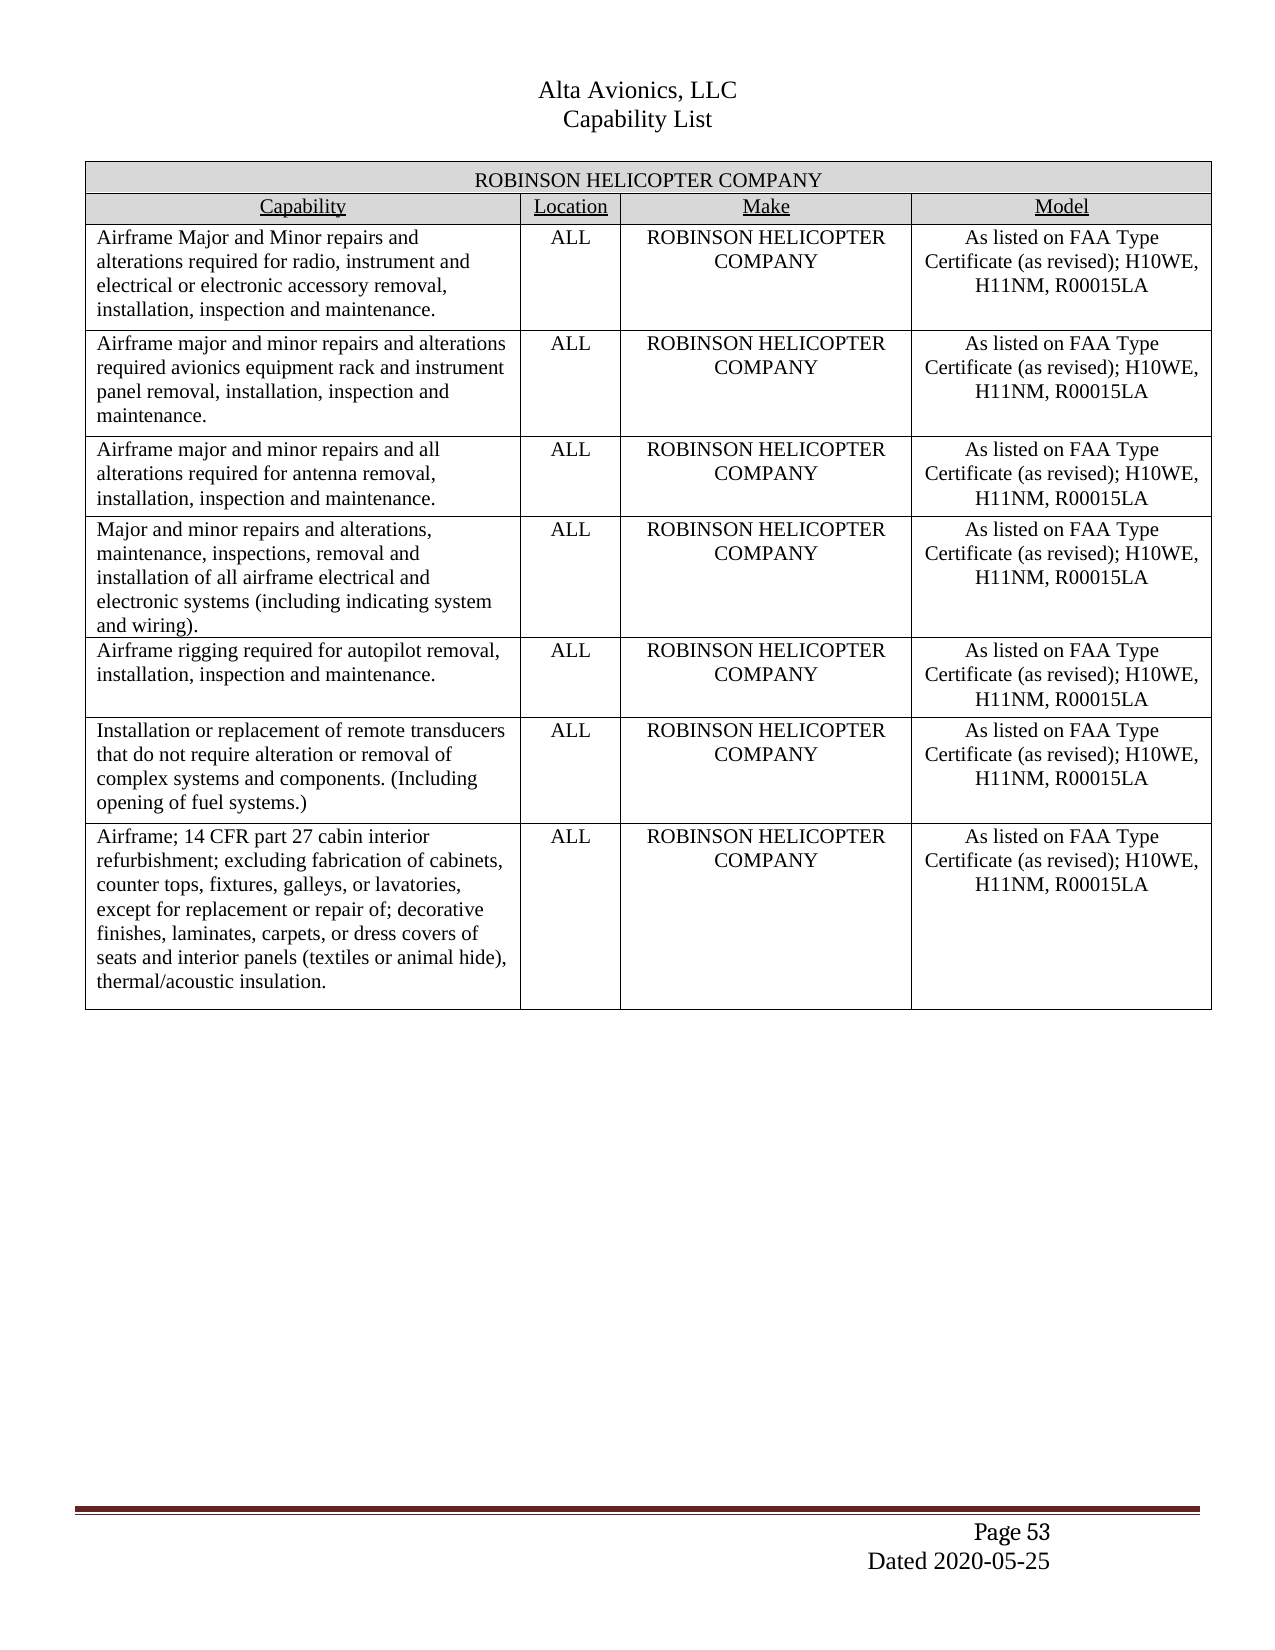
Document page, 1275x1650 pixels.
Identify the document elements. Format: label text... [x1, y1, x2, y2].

table_cell As listed on FAA Type Certificate (as revised); H10WE, H11NM, R00015LA [912, 517, 1211, 637]
table_cell As listed on FAA Type Certificate (as revised); H10WE, H11NM, R00015LA [912, 437, 1211, 516]
table_cell Airframe rigging required for autopilot removal, installation, inspection and maintenance. [86, 638, 520, 717]
table_cell Airframe major and minor repairs and all alterations required for antenna removal, installation, inspection and maintenance. [86, 437, 520, 516]
table_cell Capability [86, 194, 520, 224]
table_cell ROBINSON HELICOPTER COMPANY [621, 331, 911, 436]
table_cell ALL [521, 517, 620, 637]
table_cell As listed on FAA Type Certificate (as revised); H10WE, H11NM, R00015LA [912, 331, 1211, 436]
table_cell ALL [521, 437, 620, 516]
table_cell Major and minor repairs and alterations, maintenance, inspections, removal and installation of all airframe electrical and electronic systems (including indicating system and wiring). [86, 517, 520, 637]
table_cell Model [912, 194, 1211, 224]
table_cell Airframe; 14 CFR part 27 cabin interior refurbishment; excluding fabrication of cabinets, counter tops, fixtures, galleys, or lavatories, except for replacement or repair of; decorative finishes, laminates, carpets, or dress covers of seats and interior panels (textiles or animal hide), thermal/acoustic insulation. [86, 824, 520, 1009]
table_cell ALL [521, 638, 620, 717]
table_header ROBINSON HELICOPTER COMPANY [86, 162, 1211, 192]
table_cell Installation or replacement of remote transducers that do not require alteration or removal of complex systems and components. (Including opening of fuel systems.) [86, 718, 520, 823]
table_cell ROBINSON HELICOPTER COMPANY [621, 638, 911, 717]
table_cell ROBINSON HELICOPTER COMPANY [621, 437, 911, 516]
table_cell As listed on FAA Type Certificate (as revised); H10WE, H11NM, R00015LA [912, 824, 1211, 1009]
table_cell ROBINSON HELICOPTER COMPANY [621, 225, 911, 330]
table_cell Airframe Major and Minor repairs and alterations required for radio, instrument and electrical or electronic accessory removal, installation, inspection and maintenance. [86, 225, 520, 330]
table_cell As listed on FAA Type Certificate (as revised); H10WE, H11NM, R00015LA [912, 225, 1211, 330]
table_cell ALL [521, 718, 620, 823]
table_cell As listed on FAA Type Certificate (as revised); H10WE, H11NM, R00015LA [912, 718, 1211, 823]
table_cell As listed on FAA Type Certificate (as revised); H10WE, H11NM, R00015LA [912, 638, 1211, 717]
table_cell ALL [521, 331, 620, 436]
table_cell ROBINSON HELICOPTER COMPANY [621, 718, 911, 823]
table_cell ALL [521, 225, 620, 330]
table_cell Make [621, 194, 911, 224]
table_cell ROBINSON HELICOPTER COMPANY [621, 824, 911, 1009]
table_cell Airframe major and minor repairs and alterations required avionics equipment rack and instrument panel removal, installation, inspection and maintenance. [86, 331, 520, 436]
table_cell Location [521, 194, 620, 224]
table_cell ALL [521, 824, 620, 1009]
table_cell ROBINSON HELICOPTER COMPANY [621, 517, 911, 637]
